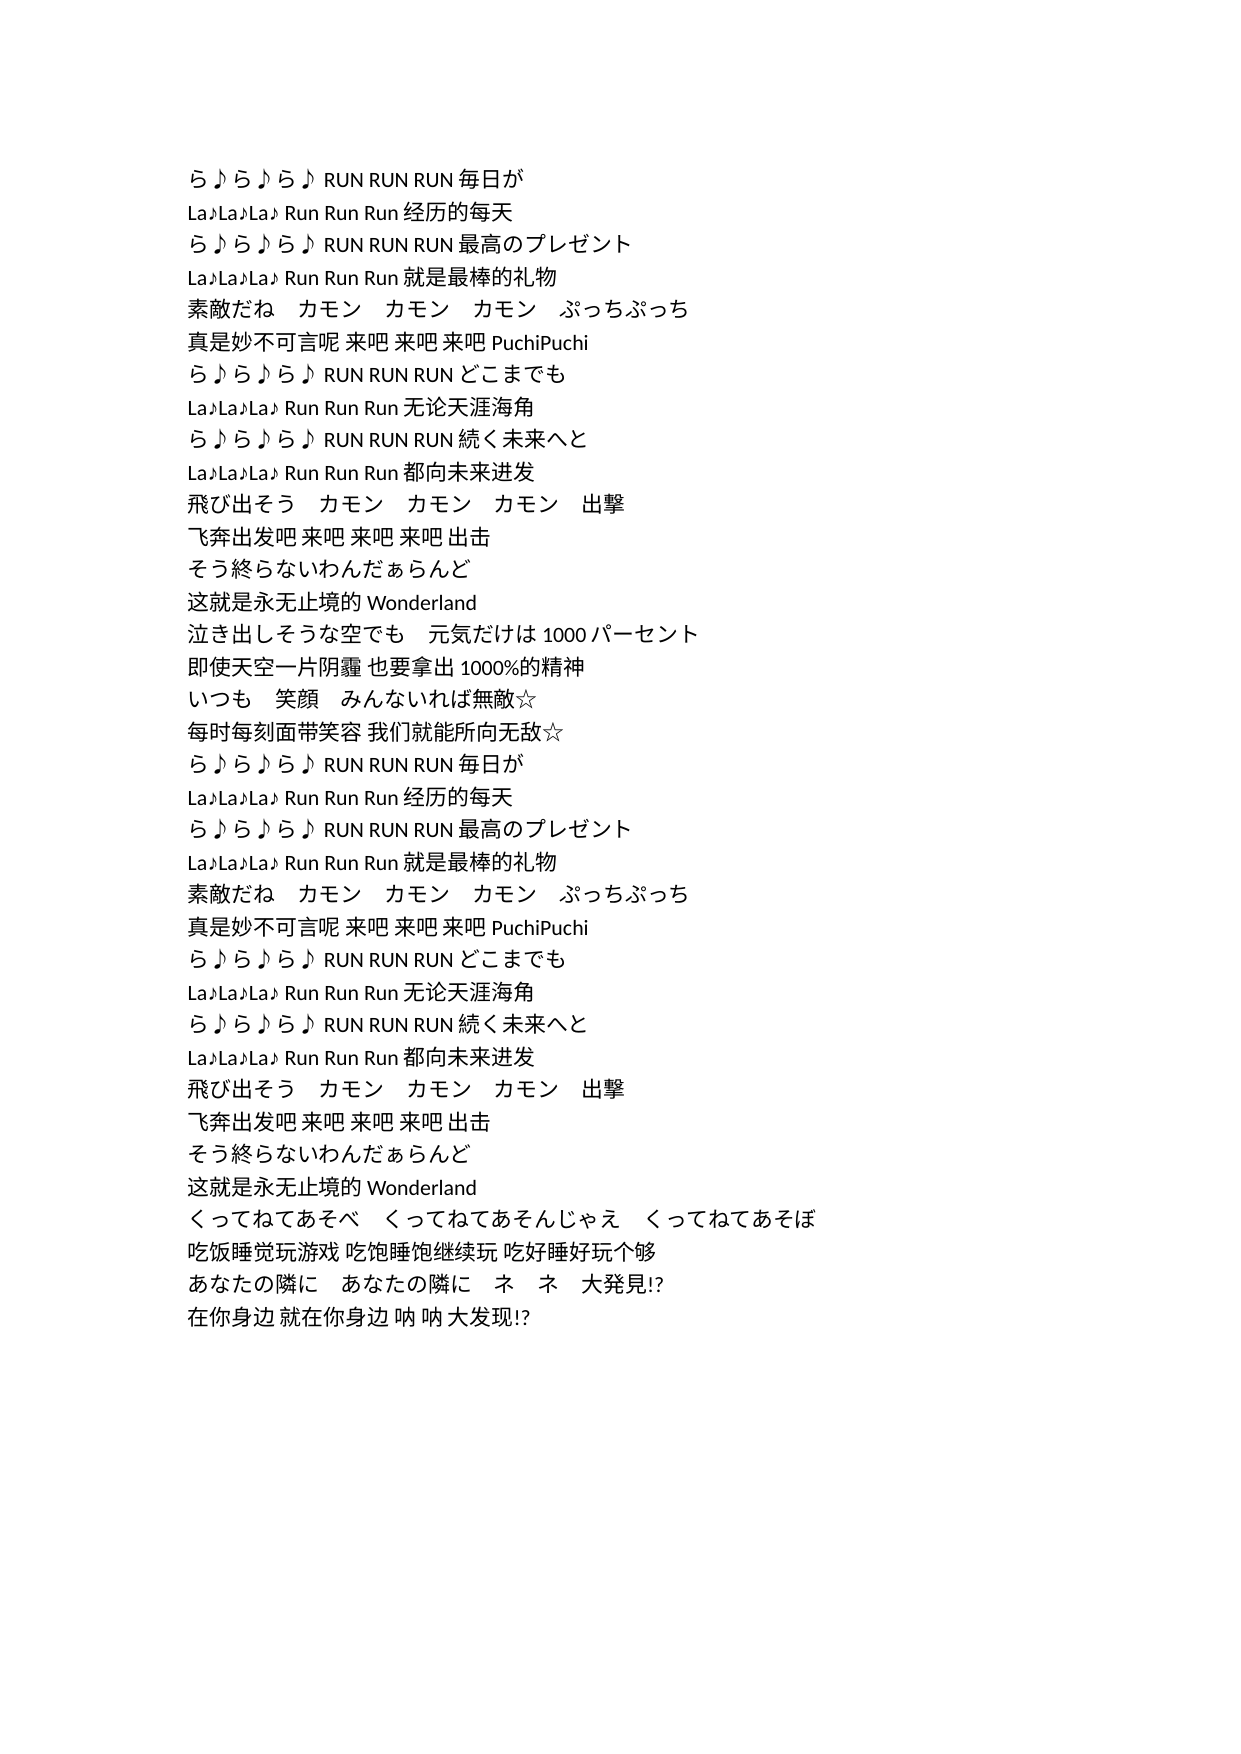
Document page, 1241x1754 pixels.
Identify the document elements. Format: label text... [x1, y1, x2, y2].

text ら♪ら♪ら♪ RUN RUN RUN 最高のプレゼント [187, 227, 1053, 259]
text ら♪ら♪ら♪ RUN RUN RUN 最高のプレゼント [187, 812, 1053, 844]
text 飞奔出发吧 来吧 来吧 来吧 出击 [187, 1104, 1053, 1137]
text La♪La♪La♪ Run Run Run 就是最棒的礼物 [187, 844, 1053, 877]
text 这就是永无止境的Wonderland [187, 1169, 1053, 1202]
text La♪La♪La♪ Run Run Run 经历的每天 [187, 194, 1053, 227]
text 飞奔出发吧 来吧 来吧 来吧 出击 [187, 519, 1053, 552]
text ら♪ら♪ら♪ RUN RUN RUN どこまでも [187, 942, 1053, 974]
text La♪La♪La♪ Run Run Run 都向未来进发 [187, 454, 1053, 487]
text 即使天空一片阴霾 也要拿出1000%的精神 [187, 649, 1053, 682]
text そう終らないわんだぁらんど [187, 1137, 1053, 1169]
text ら♪ら♪ら♪ RUN RUN RUN 続く未来へと [187, 1007, 1053, 1039]
text ら♪ら♪ら♪ RUN RUN RUN 毎日が [187, 162, 1053, 194]
text 这就是永无止境的Wonderland [187, 584, 1053, 617]
text いつも 笑顔 みんないれば無敵☆ [187, 682, 1053, 714]
text そう終らないわんだぁらんど [187, 552, 1053, 584]
text 素敵だね カモン カモン カモン ぷっちぷっち [187, 877, 1053, 909]
text 泣き出しそうな空でも 元気だけは1000パーセント [187, 617, 1053, 649]
text La♪La♪La♪ Run Run Run 就是最棒的礼物 [187, 259, 1053, 292]
text 飛び出そう カモン カモン カモン 出撃 [187, 487, 1053, 519]
text La♪La♪La♪ Run Run Run 都向未来进发 [187, 1039, 1053, 1072]
text La♪La♪La♪ Run Run Run 无论天涯海角 [187, 974, 1053, 1007]
text 真是妙不可言呢 来吧 来吧 来吧 PuchiPuchi [187, 324, 1053, 357]
text 真是妙不可言呢 来吧 来吧 来吧 PuchiPuchi [187, 909, 1053, 942]
text ら♪ら♪ら♪ RUN RUN RUN 毎日が [187, 747, 1053, 779]
text 每时每刻面带笑容 我们就能所向无敌☆ [187, 714, 1053, 747]
text 在你身边 就在你身边 呐 呐 大发现!? [187, 1299, 1053, 1332]
text 吃饭睡觉玩游戏 吃饱睡饱继续玩 吃好睡好玩个够 [187, 1234, 1053, 1267]
text 素敵だね カモン カモン カモン ぷっちぷっち [187, 292, 1053, 324]
text 飛び出そう カモン カモン カモン 出撃 [187, 1072, 1053, 1104]
text ら♪ら♪ら♪ RUN RUN RUN どこまでも [187, 357, 1053, 389]
text ら♪ら♪ら♪ RUN RUN RUN 続く未来へと [187, 422, 1053, 454]
text La♪La♪La♪ Run Run Run 无论天涯海角 [187, 389, 1053, 422]
text La♪La♪La♪ Run Run Run 经历的每天 [187, 779, 1053, 812]
text くってねてあそべ くってねてあそんじゃえ くってねてあそぼ [187, 1202, 1053, 1234]
text あなたの隣に あなたの隣に ネ ネ 大発見!? [187, 1267, 1053, 1299]
